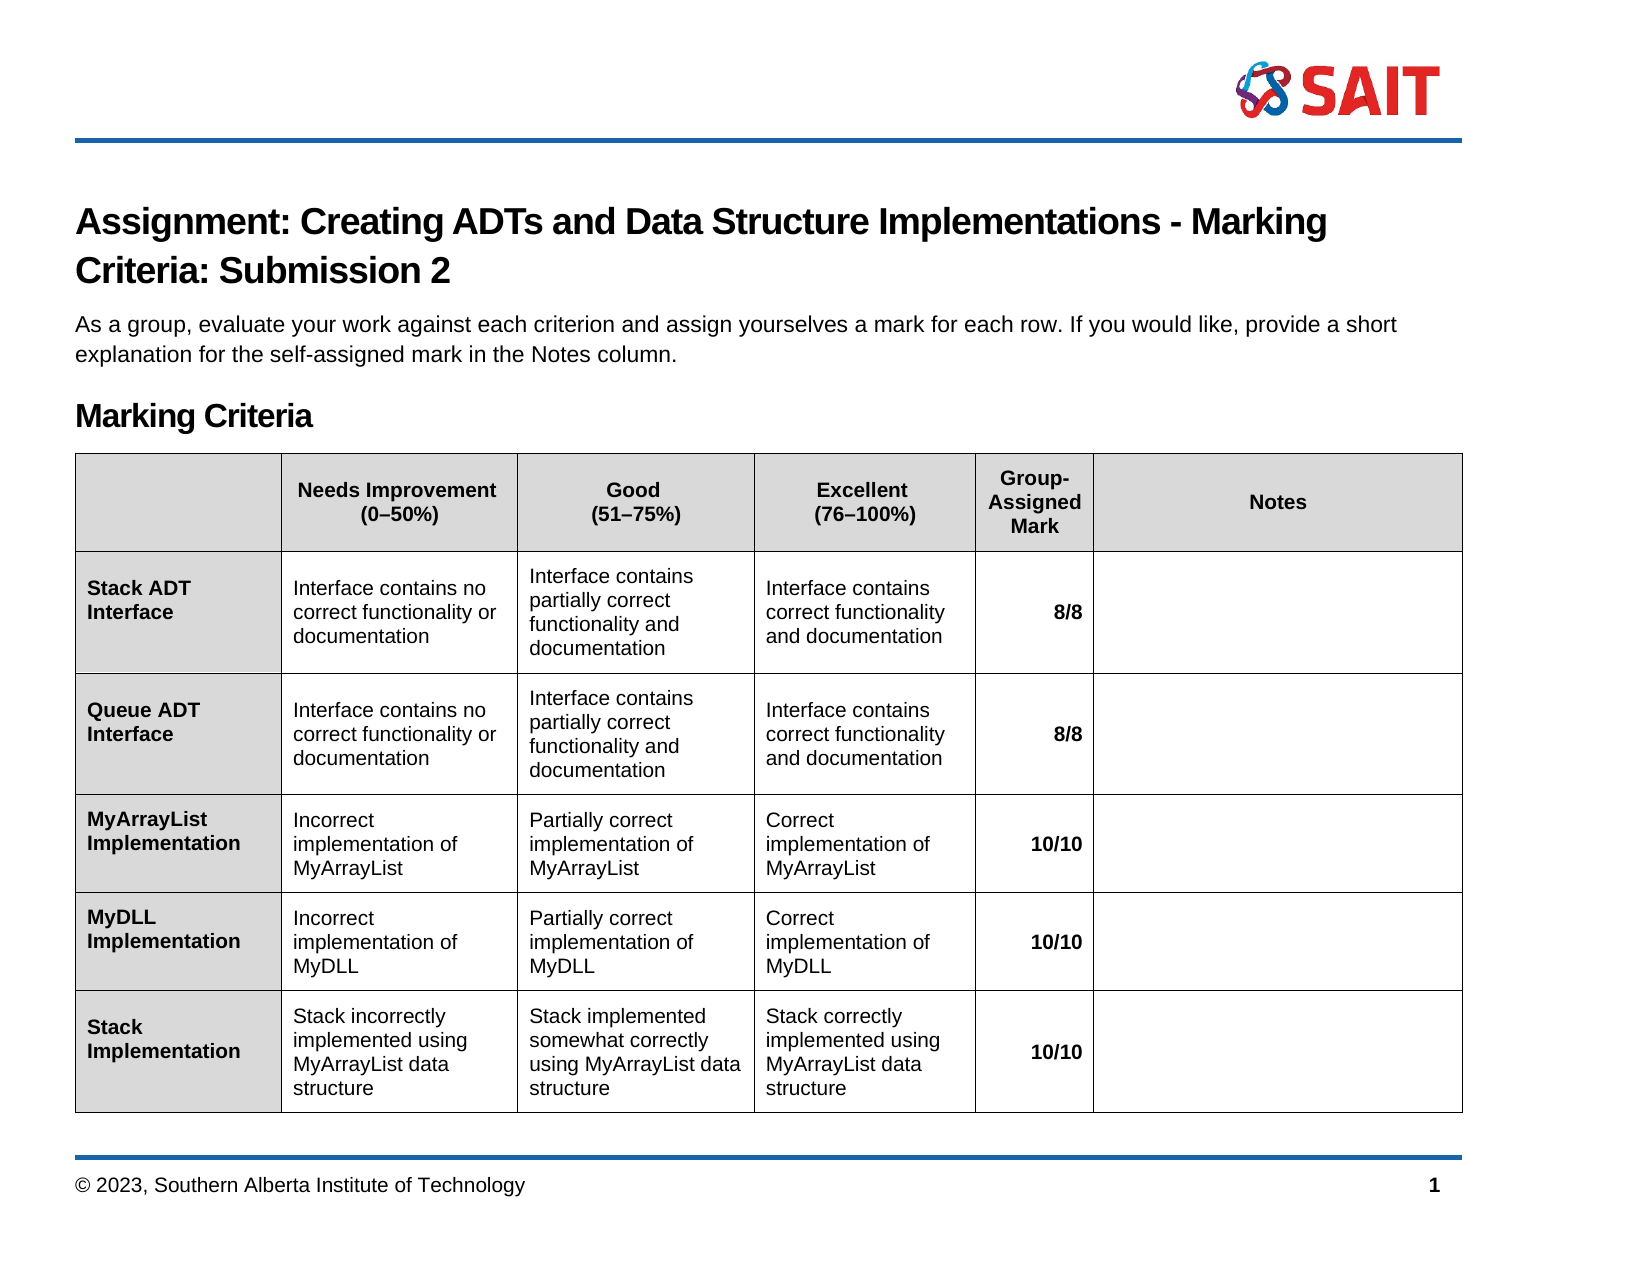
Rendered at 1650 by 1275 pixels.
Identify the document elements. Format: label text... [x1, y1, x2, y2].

table_header Excellent (76–100%) [755, 454, 975, 551]
table_cell Interface contains correct functionality and documentation [755, 674, 975, 794]
table_cell Stack ADT Interface [76, 552, 281, 672]
table_cell 10/10 [976, 991, 1093, 1112]
table_cell Incorrect implementation of MyArrayList [282, 795, 517, 892]
picture [1212, 37, 1463, 142]
table_header Group-Assigned Mark [976, 454, 1093, 551]
table_cell Stack correctly implemented using MyArrayList data structure [755, 991, 975, 1112]
table_cell 10/10 [976, 795, 1093, 892]
table_cell Partially correct implementation of MyDLL [518, 893, 754, 990]
table_cell Interface contains partially correct functionality and documentation [518, 552, 754, 672]
table_cell Interface contains correct functionality and documentation [755, 552, 975, 672]
table_cell Correct implementation of MyDLL [755, 893, 975, 990]
table_cell Interface contains no correct functionality or documentation [282, 674, 517, 794]
table_cell [1094, 991, 1462, 1112]
table_cell 8/8 [976, 674, 1093, 794]
table_cell Queue ADT Interface [76, 674, 281, 794]
table_header [76, 454, 281, 551]
table_cell Incorrect implementation of MyDLL [282, 893, 517, 990]
table_cell [1094, 893, 1462, 990]
table_cell Partially correct implementation of MyArrayList [518, 795, 754, 892]
table_cell Stack implemented somewhat correctly using MyArrayList data structure [518, 991, 754, 1112]
table_cell Stack Implementation [76, 991, 281, 1112]
table_cell 10/10 [976, 893, 1093, 990]
text As a group, evaluate your work against each criterion and assign yourselves a mark for each row. If you would like, provide a short explanation for the self-assigned mark in the Notes column. [75, 311, 1462, 367]
table_cell 8/8 [976, 552, 1093, 672]
table_header Good (51–75%) [518, 454, 754, 551]
table_cell [1094, 795, 1462, 892]
table_cell MyArrayList Implementation [76, 795, 281, 892]
table_cell Interface contains partially correct functionality and documentation [518, 674, 754, 794]
table_cell [1094, 552, 1462, 672]
subtitle Assignment: Creating ADTs and Data Structure Implementations - Marking Criteria: Submission 2 [75, 199, 1462, 292]
table_header Needs Improvement (0–50%) [282, 454, 517, 551]
table_header Notes [1094, 454, 1462, 551]
table_cell Correct implementation of MyArrayList [755, 795, 975, 892]
table_cell Interface contains no correct functionality or documentation [282, 552, 517, 672]
table_cell [1094, 674, 1462, 794]
table_cell MyDLL Implementation [76, 893, 281, 990]
subtitle Marking Criteria [75, 396, 1462, 434]
table_cell Stack incorrectly implemented using MyArrayList data structure [282, 991, 517, 1112]
